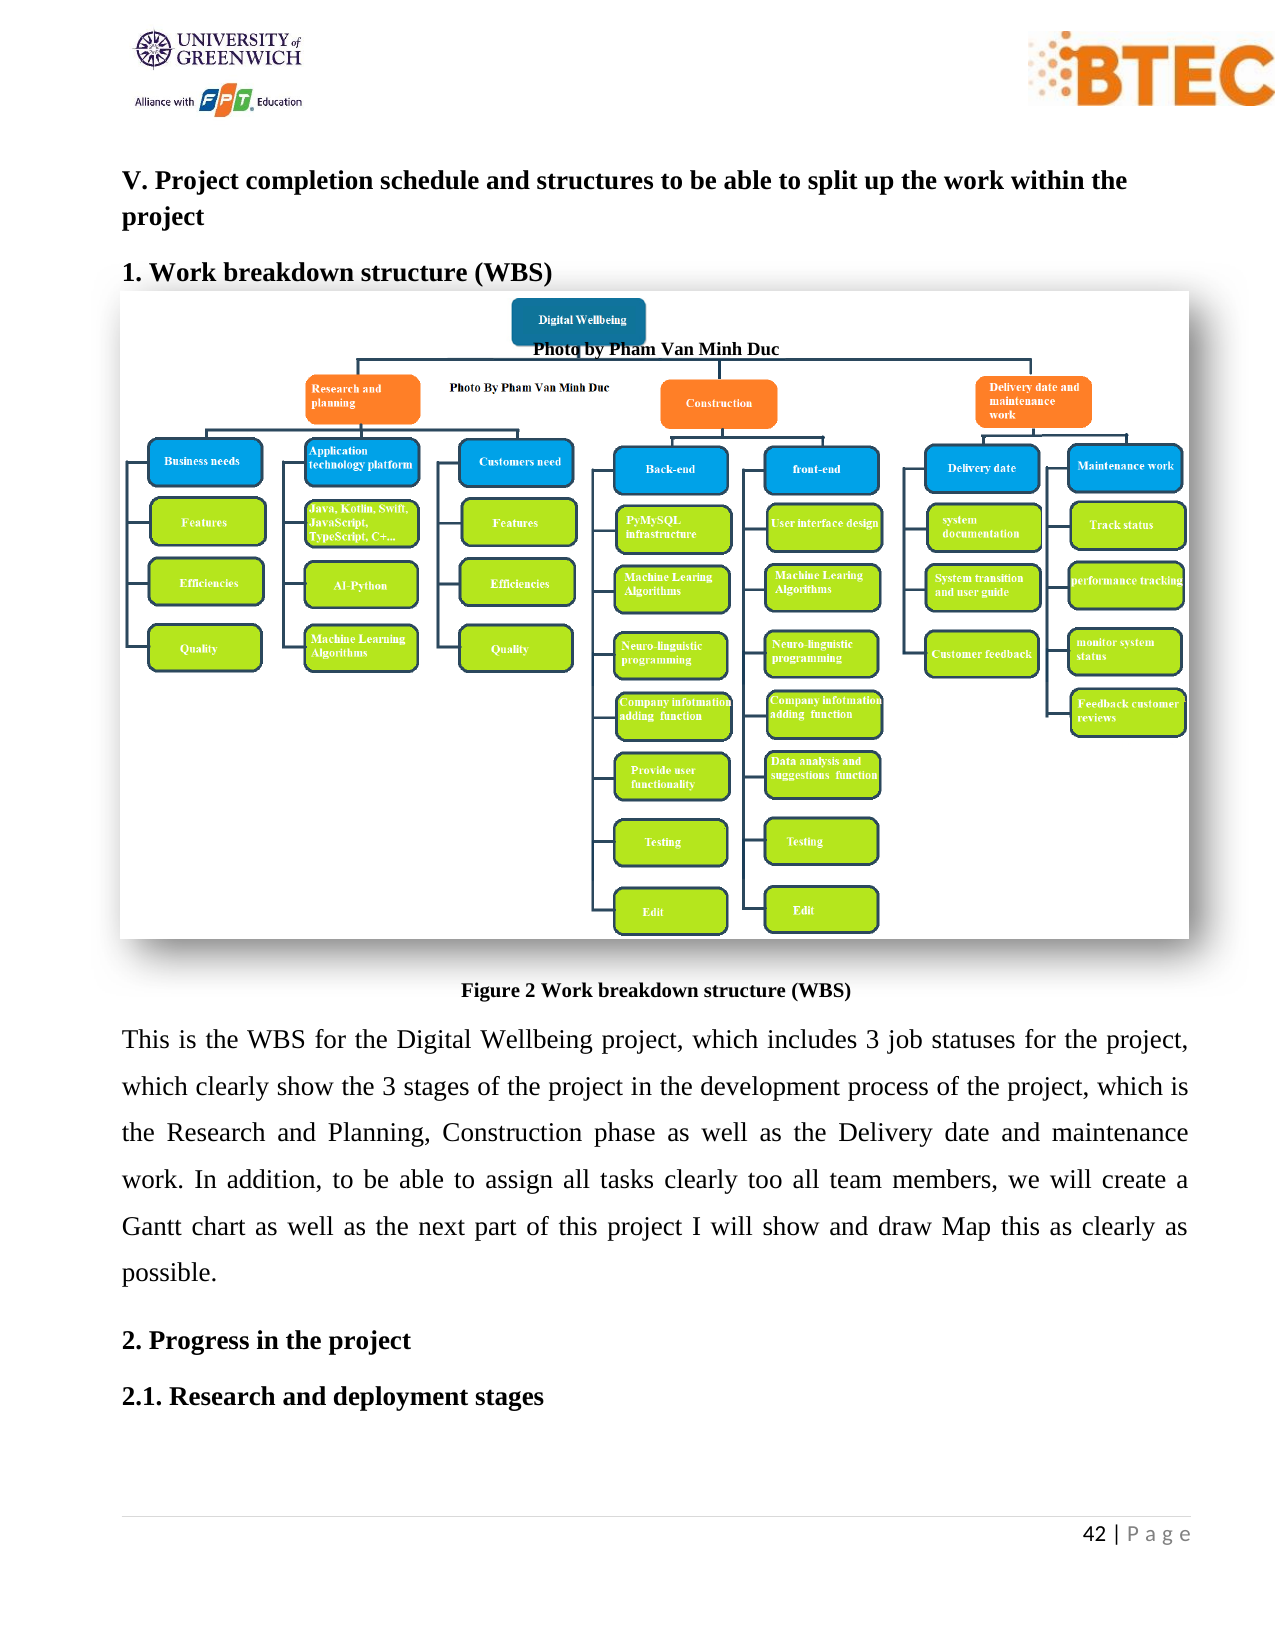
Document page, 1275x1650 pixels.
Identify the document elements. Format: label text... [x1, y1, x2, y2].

subtitle 2. Progress in the project [122, 1324, 1191, 1355]
text This is the WBS for the Digital Wellbeing project, which includes 3 job statuses for the project, which clearly show the 3 stages of the project in the development process of the project, which is the Research and Planning, Construction phase as well as the Delivery date and maintenance work. In addition, to be able to assign all tasks clearly too all team members, we will create a Gantt chart as well as the next part of this project I will show and draw Map this as clearly as possible. [122, 1023, 1191, 1287]
picture [1028, 31, 1275, 106]
subtitle V. Project completion schedule and structures to be able to split up the work within the project [122, 164, 1191, 231]
picture [120, 291, 1189, 939]
subtitle 2.1. Research and deployment stages [122, 1380, 1191, 1412]
picture [121, 16, 314, 128]
subtitle 1. Work breakdown structure (WBS) [122, 256, 1191, 287]
